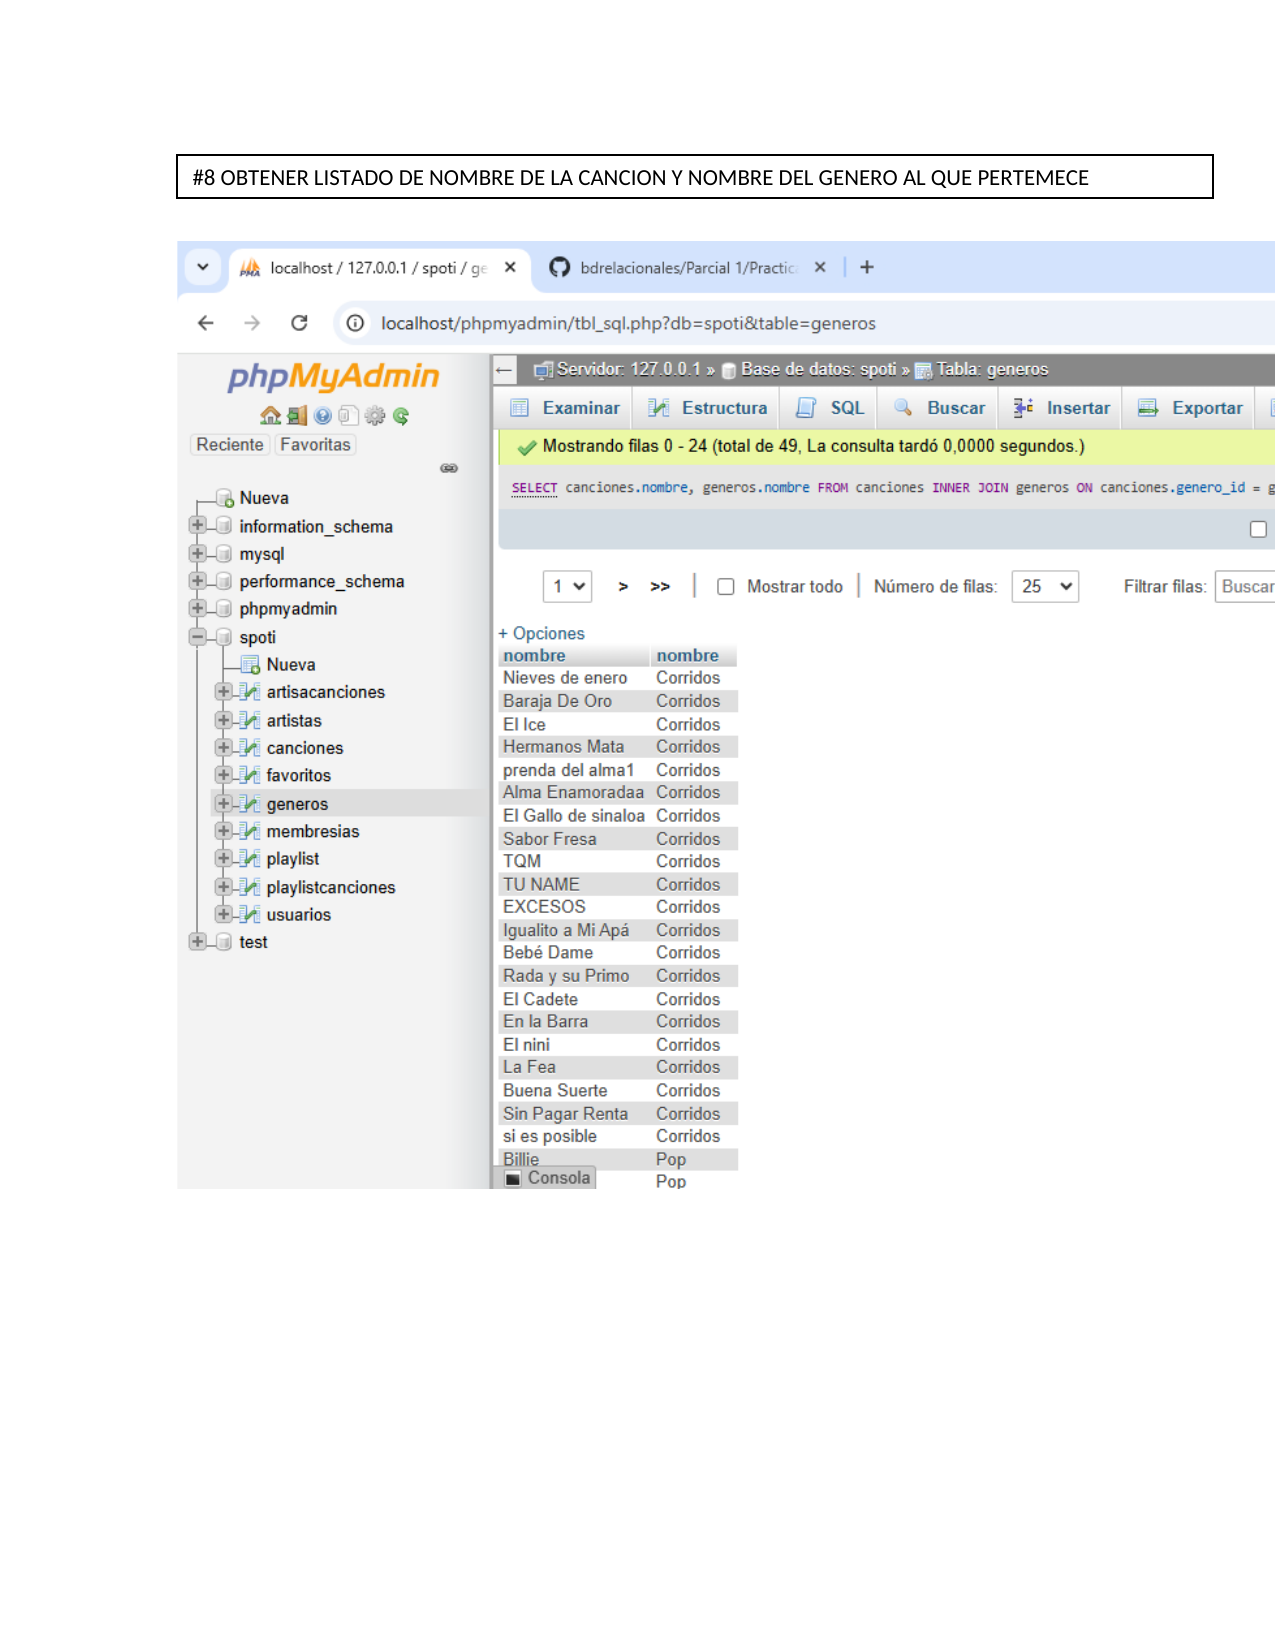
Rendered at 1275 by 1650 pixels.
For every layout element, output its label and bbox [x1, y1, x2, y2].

picture [177, 241, 1275, 1189]
